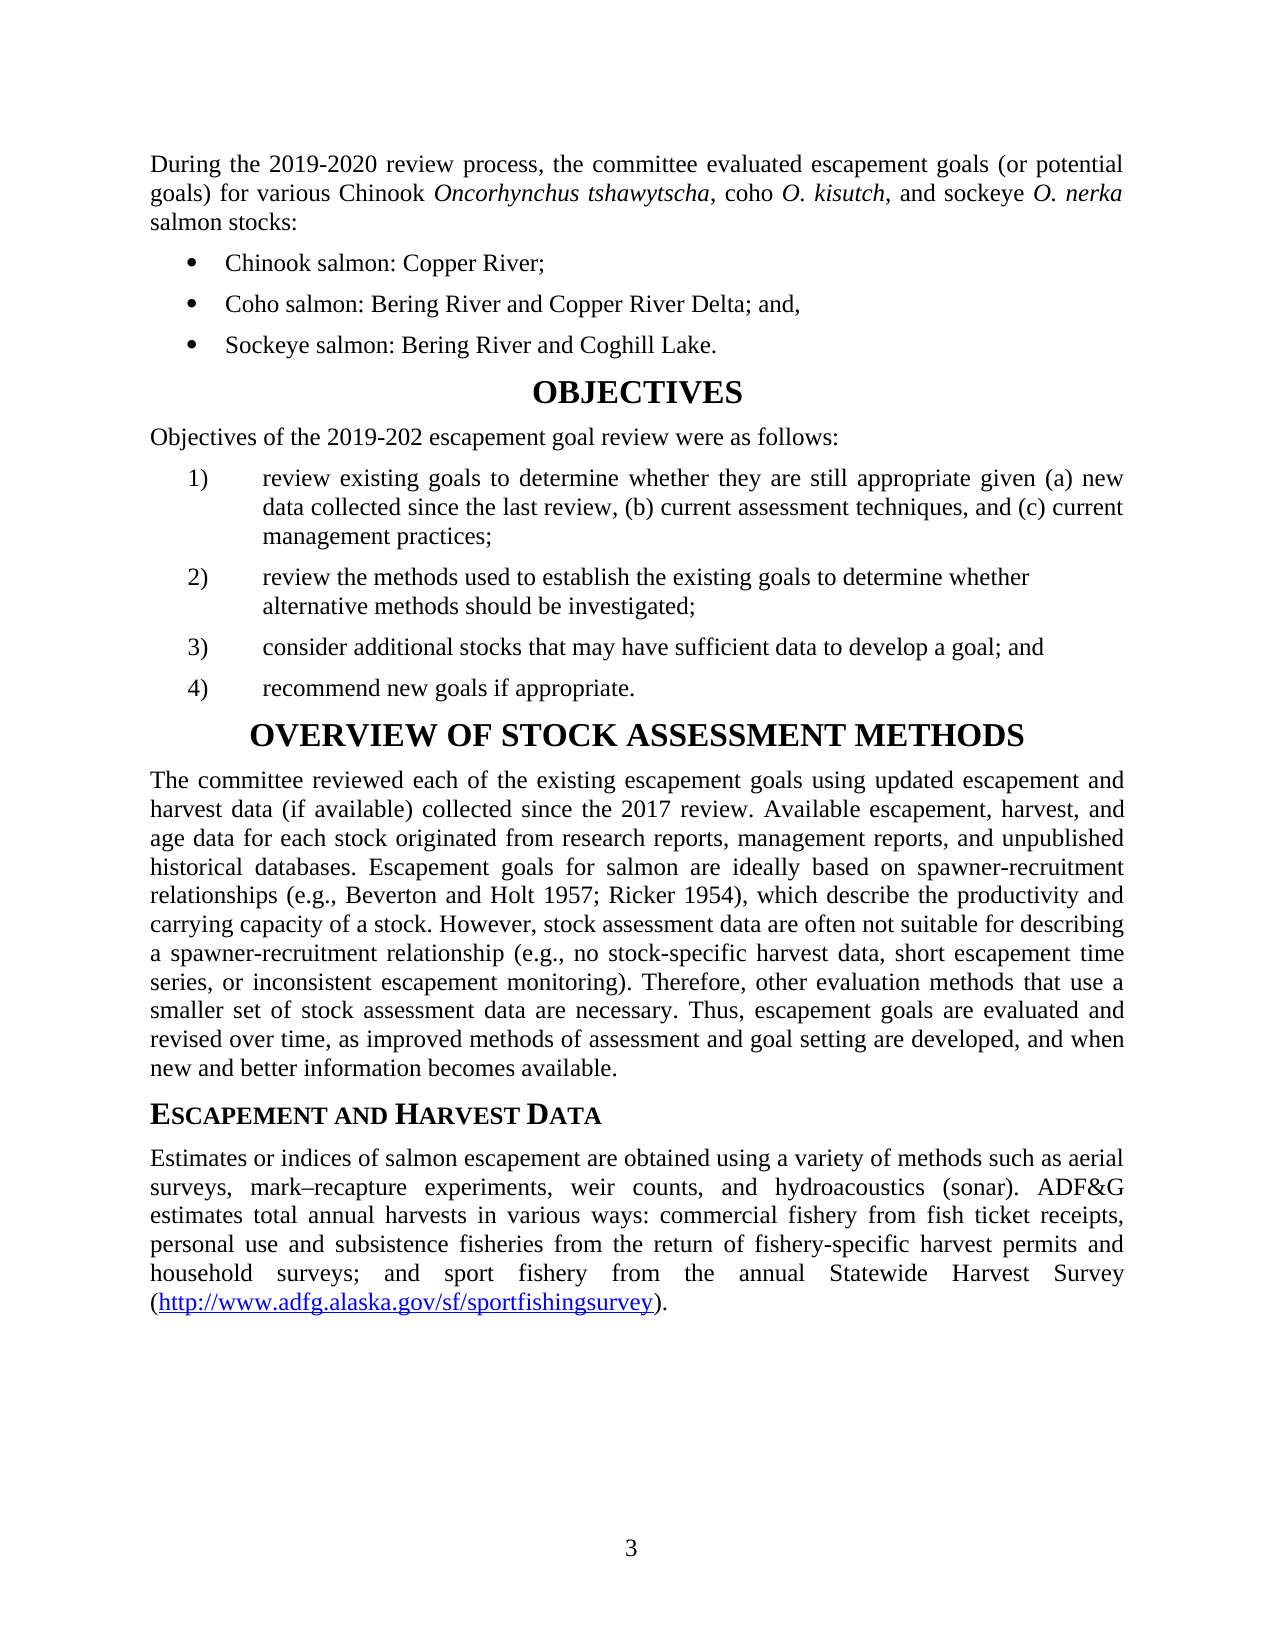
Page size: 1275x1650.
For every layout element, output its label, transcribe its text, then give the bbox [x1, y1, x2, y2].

text During the 2019-2020 review process, the committee evaluated escapement goals (or potential goals) for various Chinook Oncorhynchus tshawytscha, coho O. kisutch, and sockeye O. nerka salmon stocks: [150, 149, 1125, 235]
text ESCAPEMENT AND HARVEST DATA [150, 1095, 1156, 1131]
subtitle OBJECTIVES [156, 372, 1119, 411]
list Sockeye salmon: Bering River and Coghill Lake. [187, 331, 1125, 359]
list review the methods used to establish the existing goals to determine whether alternative methods should be investigated; [187, 562, 1125, 620]
list review existing goals to determine whether they are still appropriate given (a) new data collected since the last review, (b) current assessment techniques, and (c) current management practices; [187, 463, 1125, 550]
list consider additional stocks that may have sufficient data to develop a goal; and [187, 632, 1156, 661]
list recommend new goals if appropriate. [187, 673, 1156, 702]
text The committee reviewed each of the existing escapement goals using updated escapement and harvest data (if available) collected since the 2017 review. Available escapement, harvest, and age data for each stock originated from research reports, management reports, and unpublished historical databases. Escapement goals for salmon are ideally based on spawner-recruitment relationships (e.g., Beverton and Holt 1957; Ricker 1954), which describe the productivity and carrying capacity of a stock. However, stock assessment data are often not suitable for describing a spawner-recruitment relationship (e.g., no stock-specific harvest data, short escapement time series, or inconsistent escapement monitoring). Therefore, other evaluation methods that use a smaller set of stock assessment data are necessary. Thus, escapement goals are evaluated and revised over time, as improved methods of assessment and goal setting are developed, and when new and better information becomes available. [150, 766, 1125, 1082]
subtitle OVERVIEW OF STOCK ASSESSMENT METHODS [249, 716, 1156, 754]
text Estimates or indices of salmon escapement are obtained using a variety of methods such as aerial surveys, mark–recapture experiments, weir counts, and hydroacoustics (sonar). ADF&G estimates total annual harvests in various ways: commercial fishery from fish ticket receipts, personal use and subsistence fisheries from the return of fishery-specific harvest permits and household surveys; and sport fishery from the annual Statewide Harvest Survey (http://www.adfg.alaska.gov/sf/sportfishingsurvey). [150, 1143, 1126, 1315]
list Coho salmon: Bering River and Copper River Delta; and, [187, 289, 1156, 318]
list Chinook salmon: Copper River; [187, 248, 1156, 277]
text Objectives of the 2019-202 escapement goal review were as follows: [150, 422, 1156, 451]
